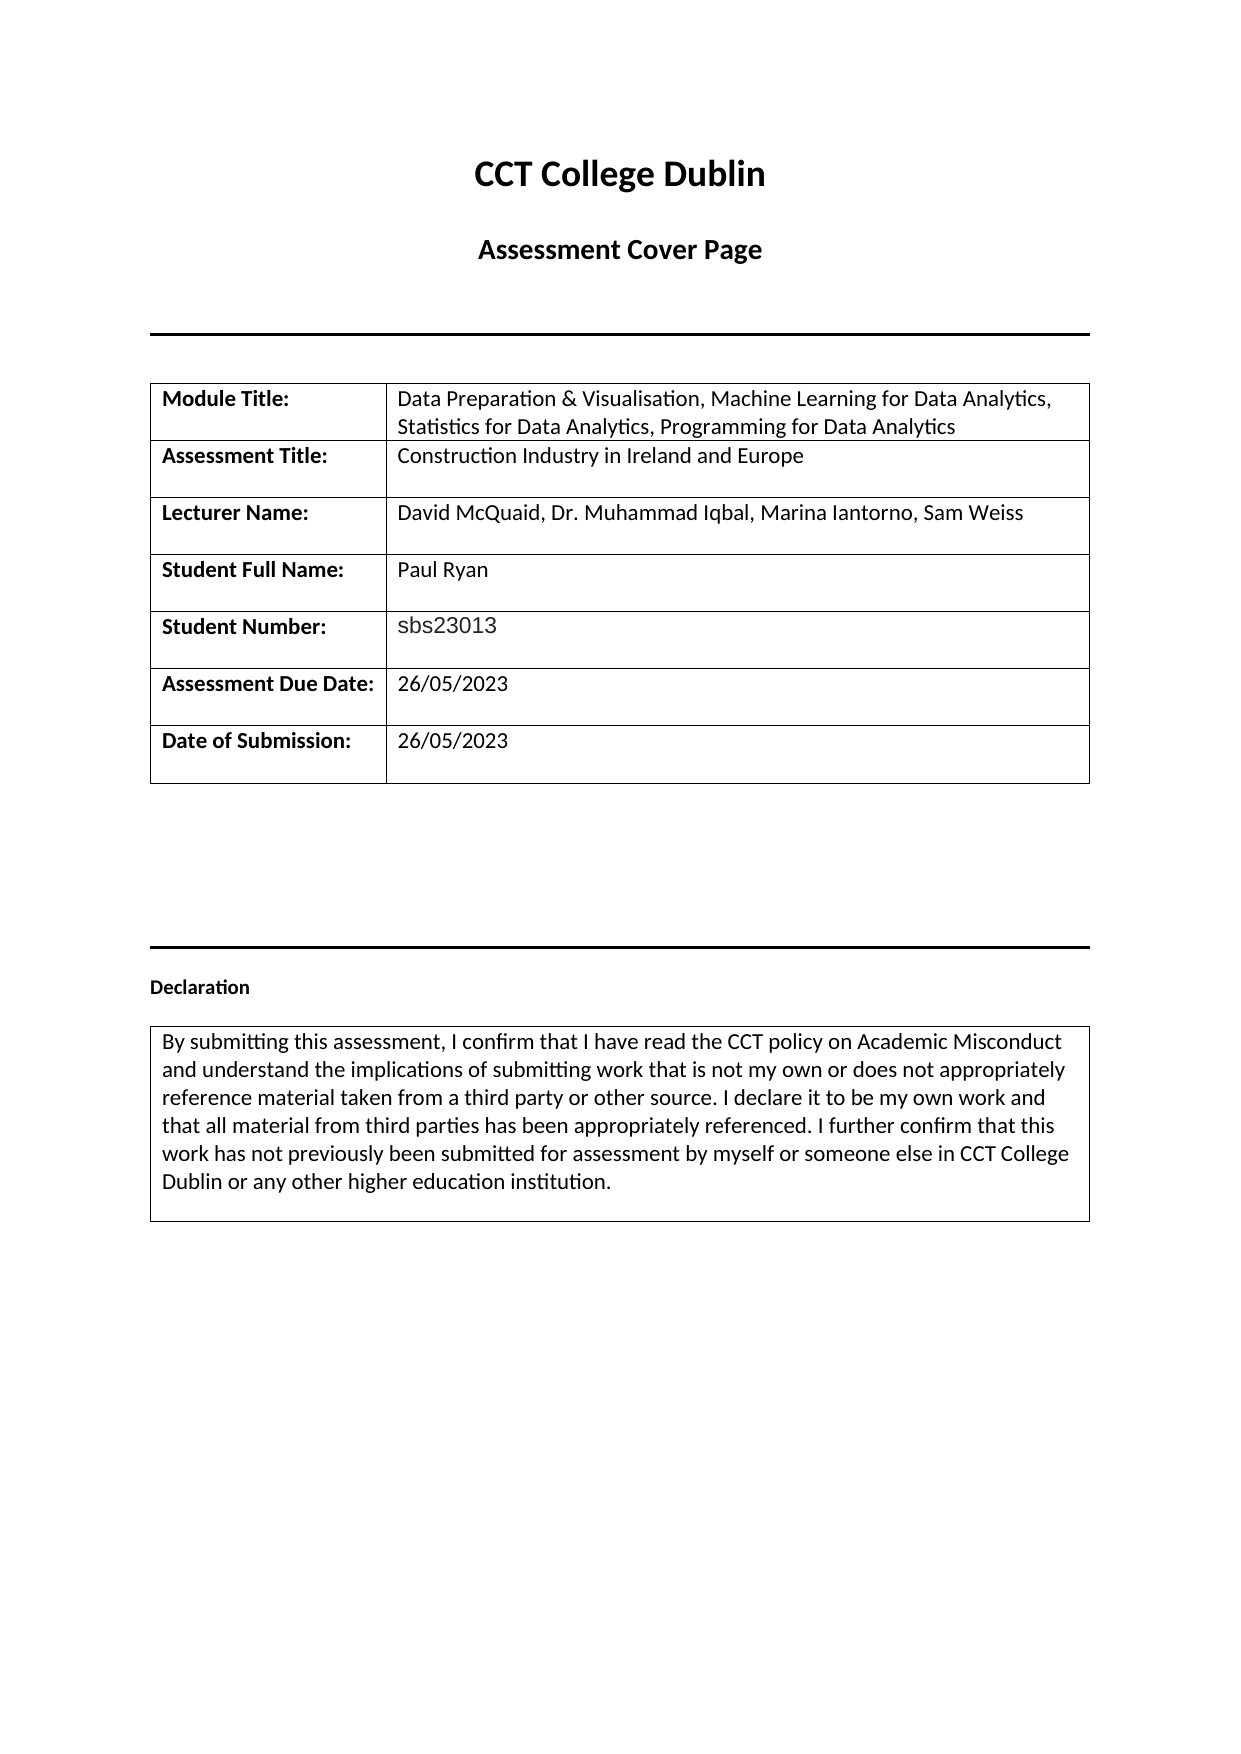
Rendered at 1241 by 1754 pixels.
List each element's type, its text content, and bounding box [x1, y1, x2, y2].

table_cell Assessment Title: [151, 441, 386, 497]
table_cell Construction Industry in Ireland and Europe [387, 441, 1089, 497]
table_cell 26/05/2023 [387, 726, 1089, 782]
text Declaration [150, 974, 1090, 1000]
table_cell Student Number: [151, 612, 386, 668]
table_cell Date of Submission: [151, 726, 386, 782]
table_cell Lecturer Name: [151, 498, 386, 554]
table_header Module Title: [151, 384, 386, 440]
table_cell Paul Ryan [387, 555, 1089, 611]
table_cell Assessment Due Date: [151, 669, 386, 725]
text Assessment Cover Page [150, 231, 1090, 267]
table_header By submitting this assessment, I confirm that I have read the CCT policy on Academic Misconduct and understand the implications of submitting work that is not my own or does not appropriately reference material taken from a third party or other source. I declare it to be my own work and that all material from third parties has been appropriately referenced. I further confirm that this work has not previously been submitted for assessment by myself or someone else in CCT College Dublin or any other higher education institution. [151, 1027, 1089, 1221]
table_cell David McQuaid, Dr. Muhammad Iqbal, Marina Iantorno, Sam Weiss [387, 498, 1089, 554]
text CCT College Dublin [150, 150, 1090, 196]
table_cell sbs23013 [387, 612, 1089, 668]
table_header Data Preparation & Visualisation, Machine Learning for Data Analytics, Statistics for Data Analytics, Programming for Data Analytics [387, 384, 1089, 440]
table_cell 26/05/2023 [387, 669, 1089, 725]
table_cell Student Full Name: [151, 555, 386, 611]
